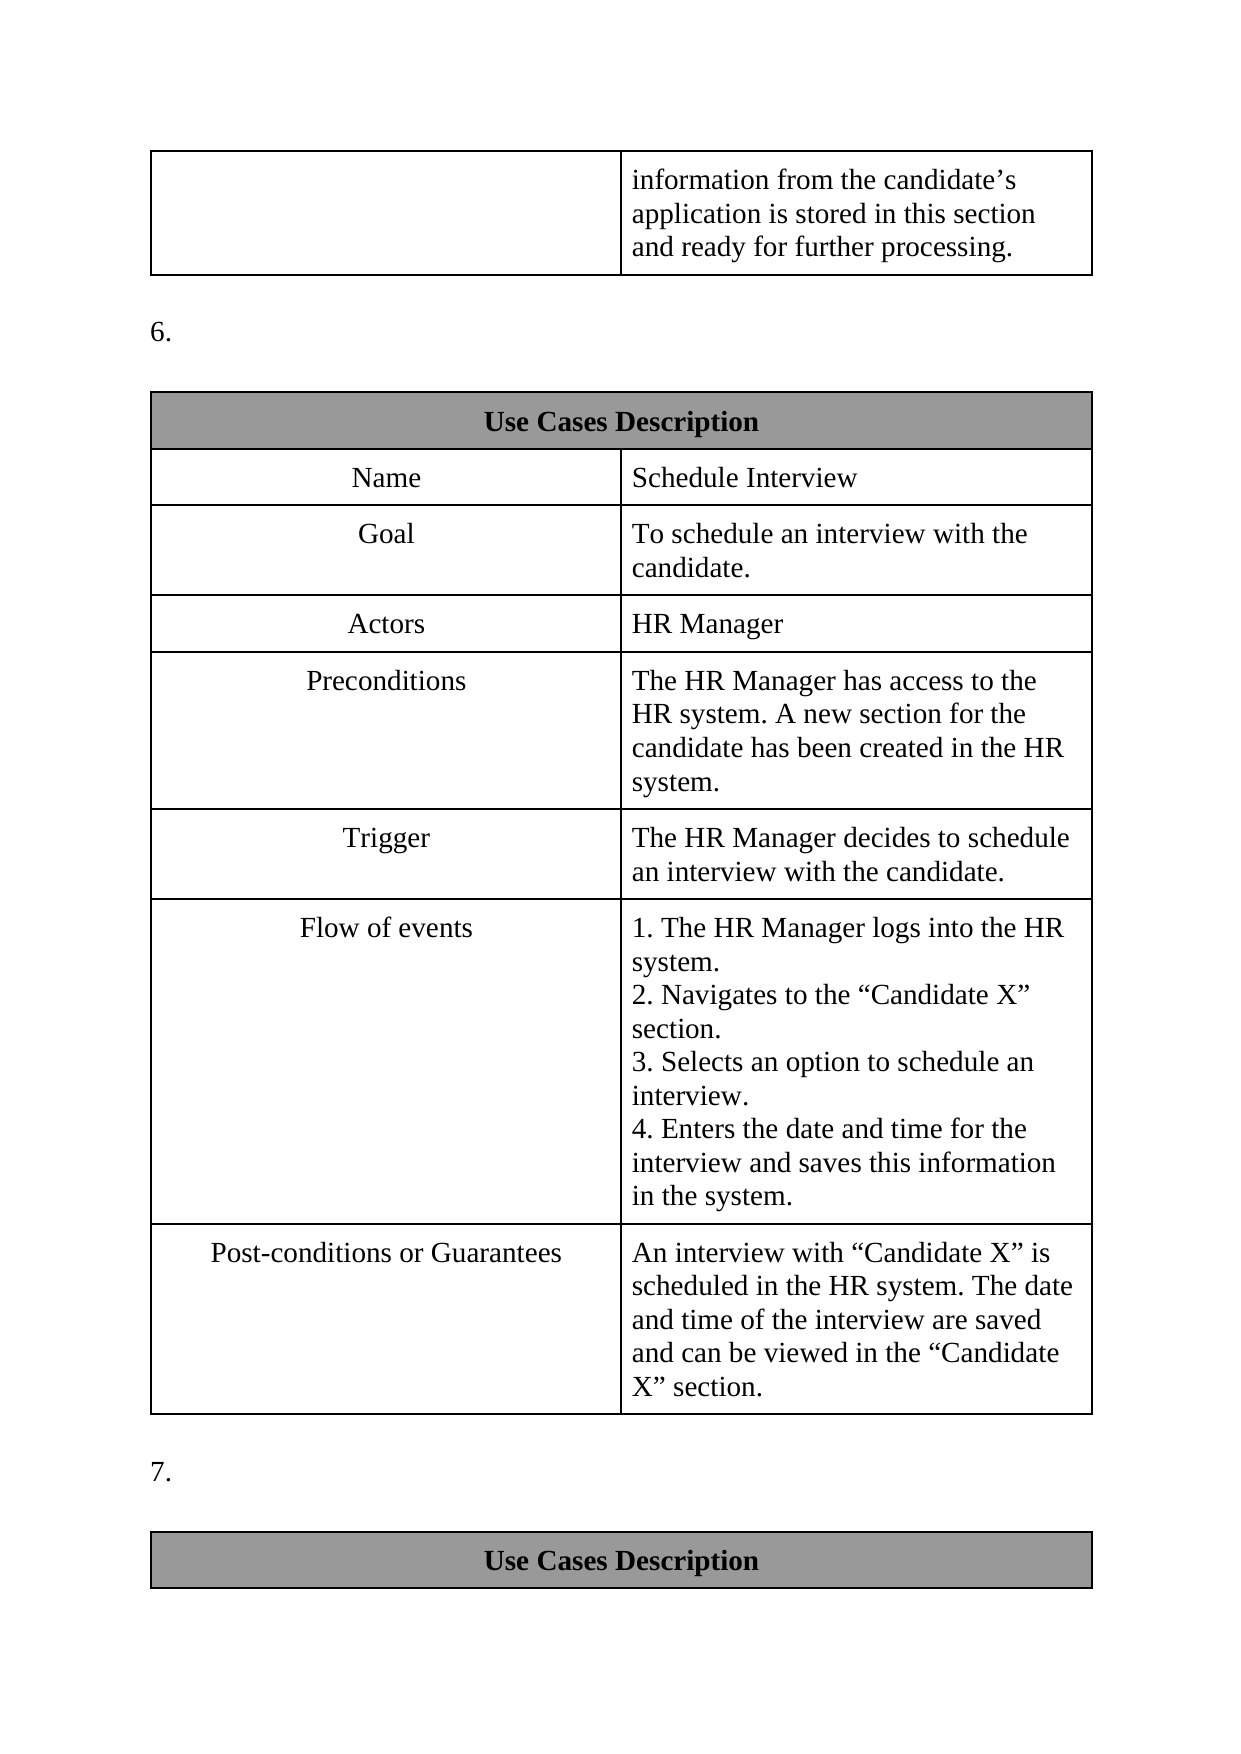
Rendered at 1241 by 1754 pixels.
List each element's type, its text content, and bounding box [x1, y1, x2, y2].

table_cell An interview with “Candidate X” is scheduled in the HR system. The date and time of the interview are saved and can be viewed in the “Candidate X” section. [622, 1225, 1091, 1413]
table_header Use Cases Description [152, 393, 1091, 448]
table_cell Flow of events [152, 900, 620, 1222]
table_cell Actors [152, 596, 620, 651]
table_cell The HR Manager has access to the HR system. A new section for the candidate has been created in the HR system. [622, 653, 1091, 808]
text 7. [150, 1454, 1090, 1487]
table_header Use Cases Description [152, 1533, 1091, 1587]
table_cell To schedule an interview with the candidate. [622, 506, 1091, 594]
table_cell HR Manager [622, 596, 1091, 651]
table_cell The HR Manager decides to schedule an interview with the candidate. [622, 810, 1091, 898]
text 6. [150, 314, 1090, 348]
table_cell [152, 152, 620, 273]
table_cell Preconditions [152, 653, 620, 808]
table_cell Schedule Interview [622, 450, 1091, 504]
table_cell Name [152, 450, 620, 504]
table_cell Goal [152, 506, 620, 594]
table_cell Trigger [152, 810, 620, 898]
table_cell Post-conditions or Guarantees [152, 1225, 620, 1413]
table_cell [622, 152, 1091, 273]
table_cell 1. The HR Manager logs into the HR system. 2. Navigates to the “Candidate X” section. 3. Selects an option to schedule an interview. 4. Enters the date and time for the interview and saves this information in the system. [622, 900, 1091, 1222]
